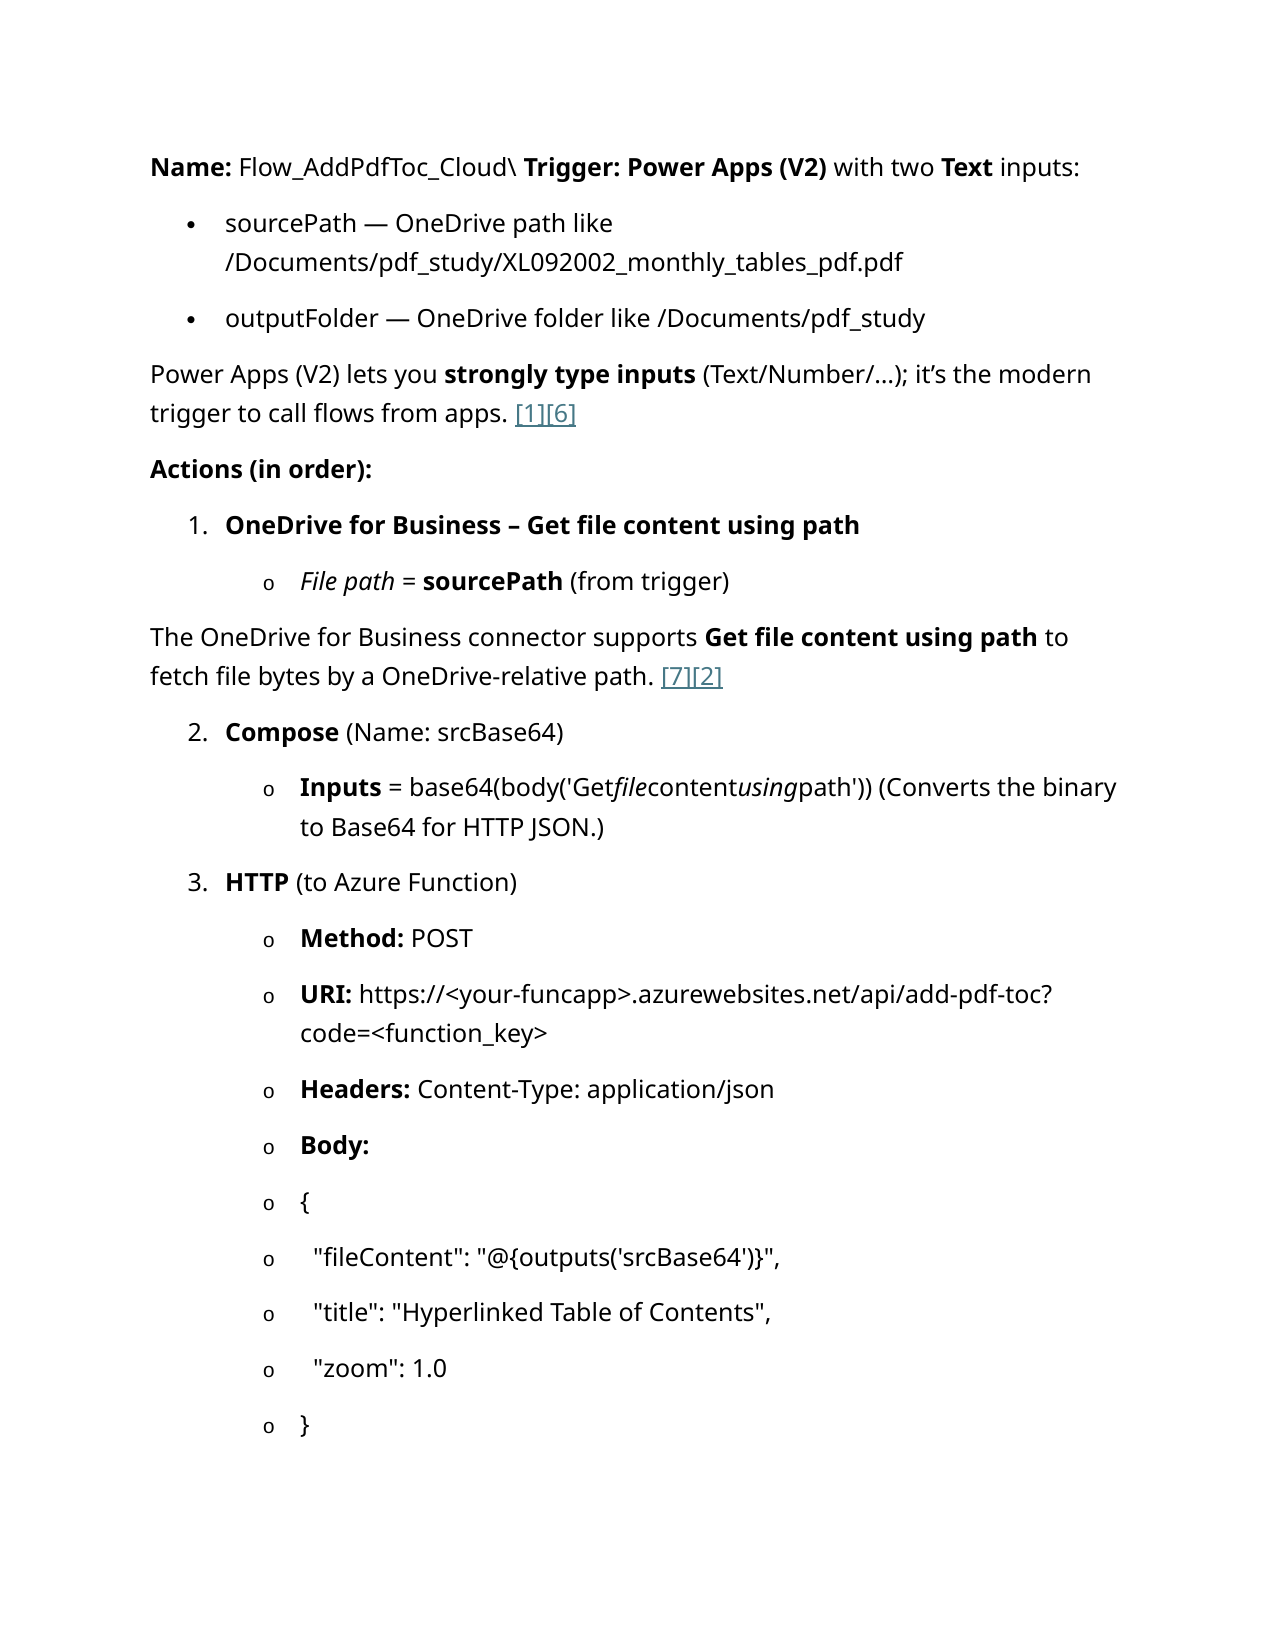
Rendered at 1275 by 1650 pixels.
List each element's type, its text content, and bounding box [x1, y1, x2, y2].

list "title": "Hyperlinked Table of Contents", [262, 1295, 1125, 1329]
list { [262, 1183, 1125, 1217]
list Compose (Name: srcBase64) [187, 714, 1125, 748]
list Method: POST [262, 921, 1125, 955]
list Headers: Content-Type: application/json [262, 1072, 1125, 1106]
list OneDrive for Business – Get file content using path [187, 507, 1125, 542]
list File path = sourcePath (from trigger) [262, 563, 1125, 597]
list HTTP (to Azure Function) [187, 865, 1125, 899]
list sourcePath — OneDrive path like /Documents/pdf_study/XL092002_monthly_tables_pdf.pdf [187, 206, 1125, 279]
list "zoom": 1.0 [262, 1351, 1125, 1385]
list } [262, 1407, 1125, 1441]
list outputFolder — OneDrive folder like /Documents/pdf_study [187, 301, 1125, 335]
list "fileContent": "@{outputs('srcBase64')}", [262, 1239, 1125, 1273]
text Name: Flow_AddPdfToc_Cloud\ Trigger: Power Apps (V2) with two Text inputs: [150, 150, 1125, 184]
text The OneDrive for Business connector supports Get file content using path to fetch file bytes by a OneDrive-relative path. [7][2] [150, 619, 1125, 692]
text Actions (in order): [150, 452, 1125, 486]
list URI: https://<your-funcapp>.azurewebsites.net/api/add-pdf-toc?code=<function_key> [262, 977, 1125, 1050]
list Inputs = base64(body('Getfilecontentusingpath')) (Converts the binary to Base64 for HTTP JSON.) [262, 770, 1125, 843]
text Power Apps (V2) lets you strongly type inputs (Text/Number/…); it’s the modern trigger to call flows from apps. [1][6] [150, 357, 1125, 430]
list Body: [262, 1127, 1125, 1162]
